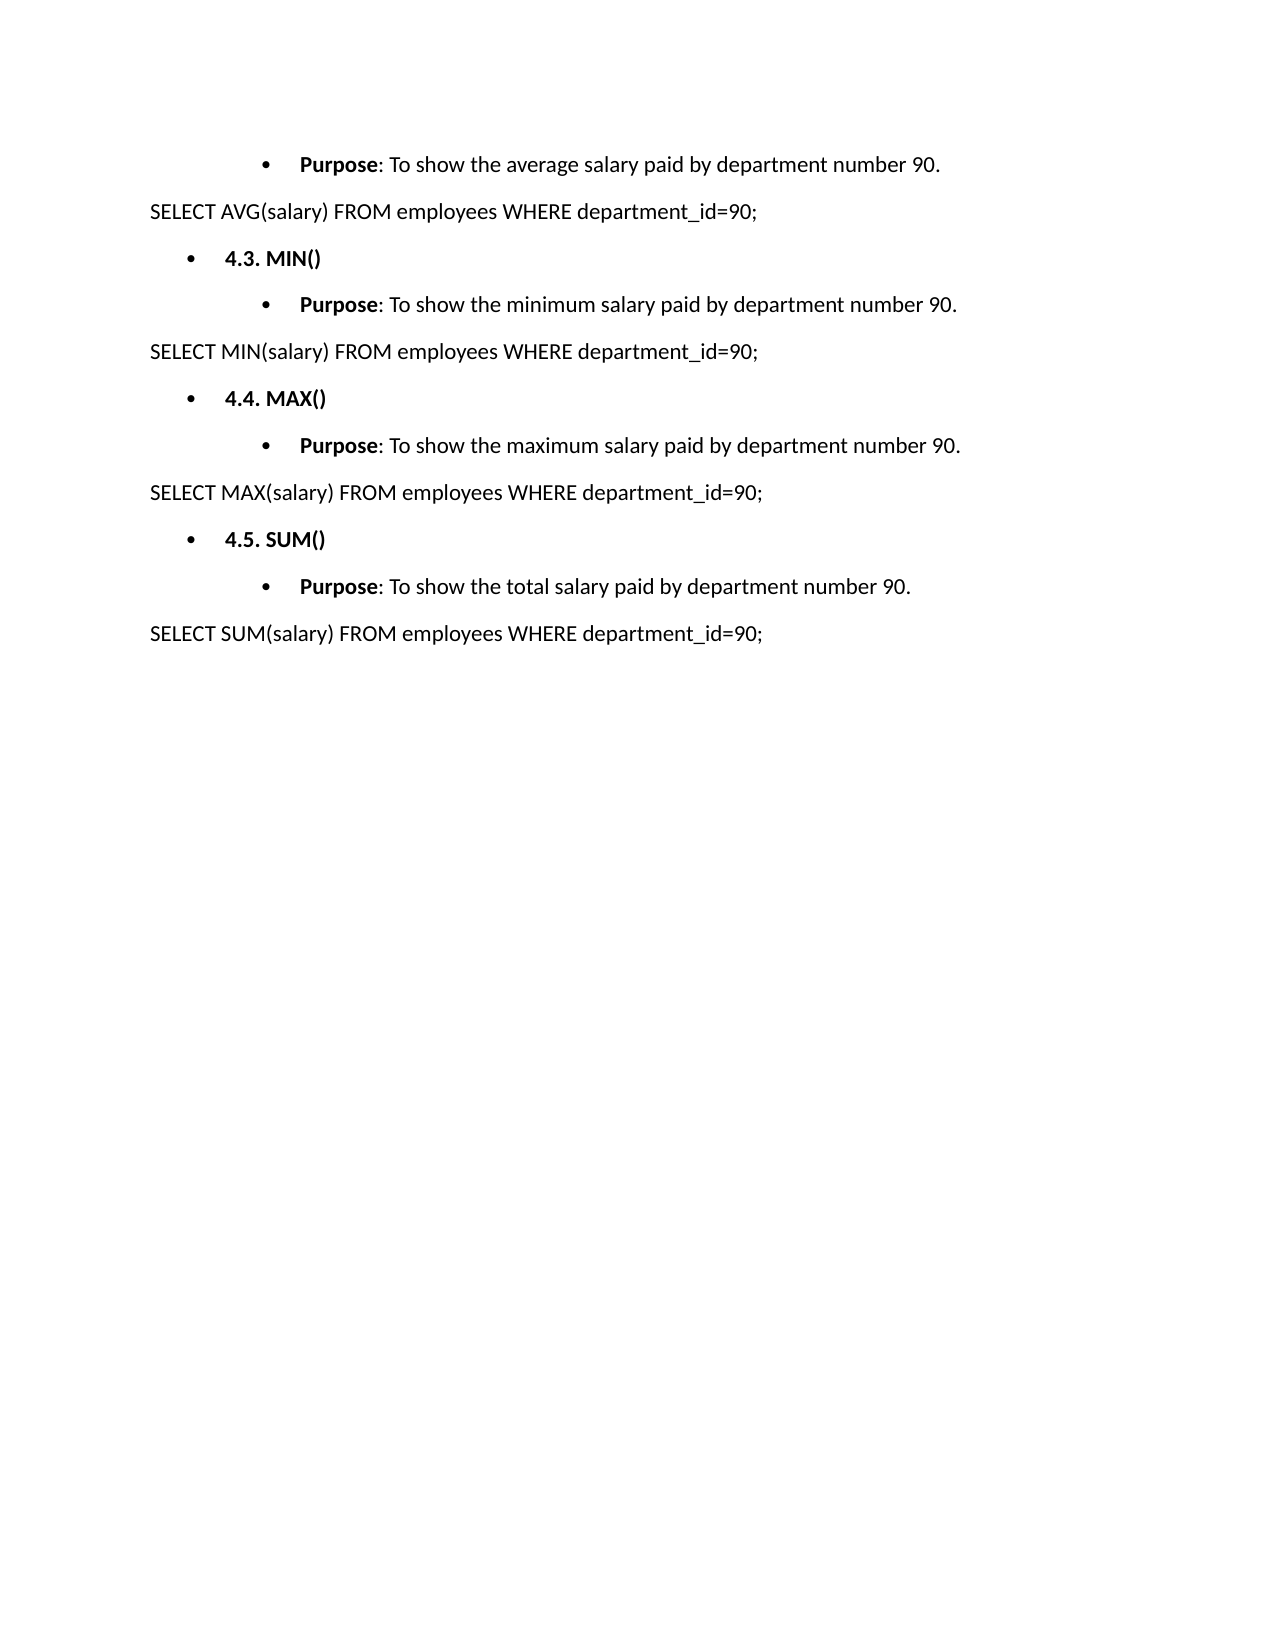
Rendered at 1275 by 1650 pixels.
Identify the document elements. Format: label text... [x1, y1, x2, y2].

text SELECT MIN(salary) FROM employees WHERE department_id=90; [150, 337, 1125, 366]
list Purpose: To show the total salary paid by department number 90. [262, 572, 1125, 600]
text SELECT SUM(salary) FROM employees WHERE department_id=90; [150, 619, 1125, 647]
text SELECT MAX(salary) FROM employees WHERE department_id=90; [150, 478, 1125, 506]
list Purpose: To show the minimum salary paid by department number 90. [262, 291, 1125, 319]
list 4.4. MAX() [187, 384, 1125, 412]
text SELECT AVG(salary) FROM employees WHERE department_id=90; [150, 197, 1125, 225]
list 4.5. SUM() [187, 525, 1125, 553]
list Purpose: To show the maximum salary paid by department number 90. [262, 431, 1125, 459]
list 4.3. MIN() [187, 244, 1125, 272]
list Purpose: To show the average salary paid by department number 90. [262, 150, 1125, 178]
